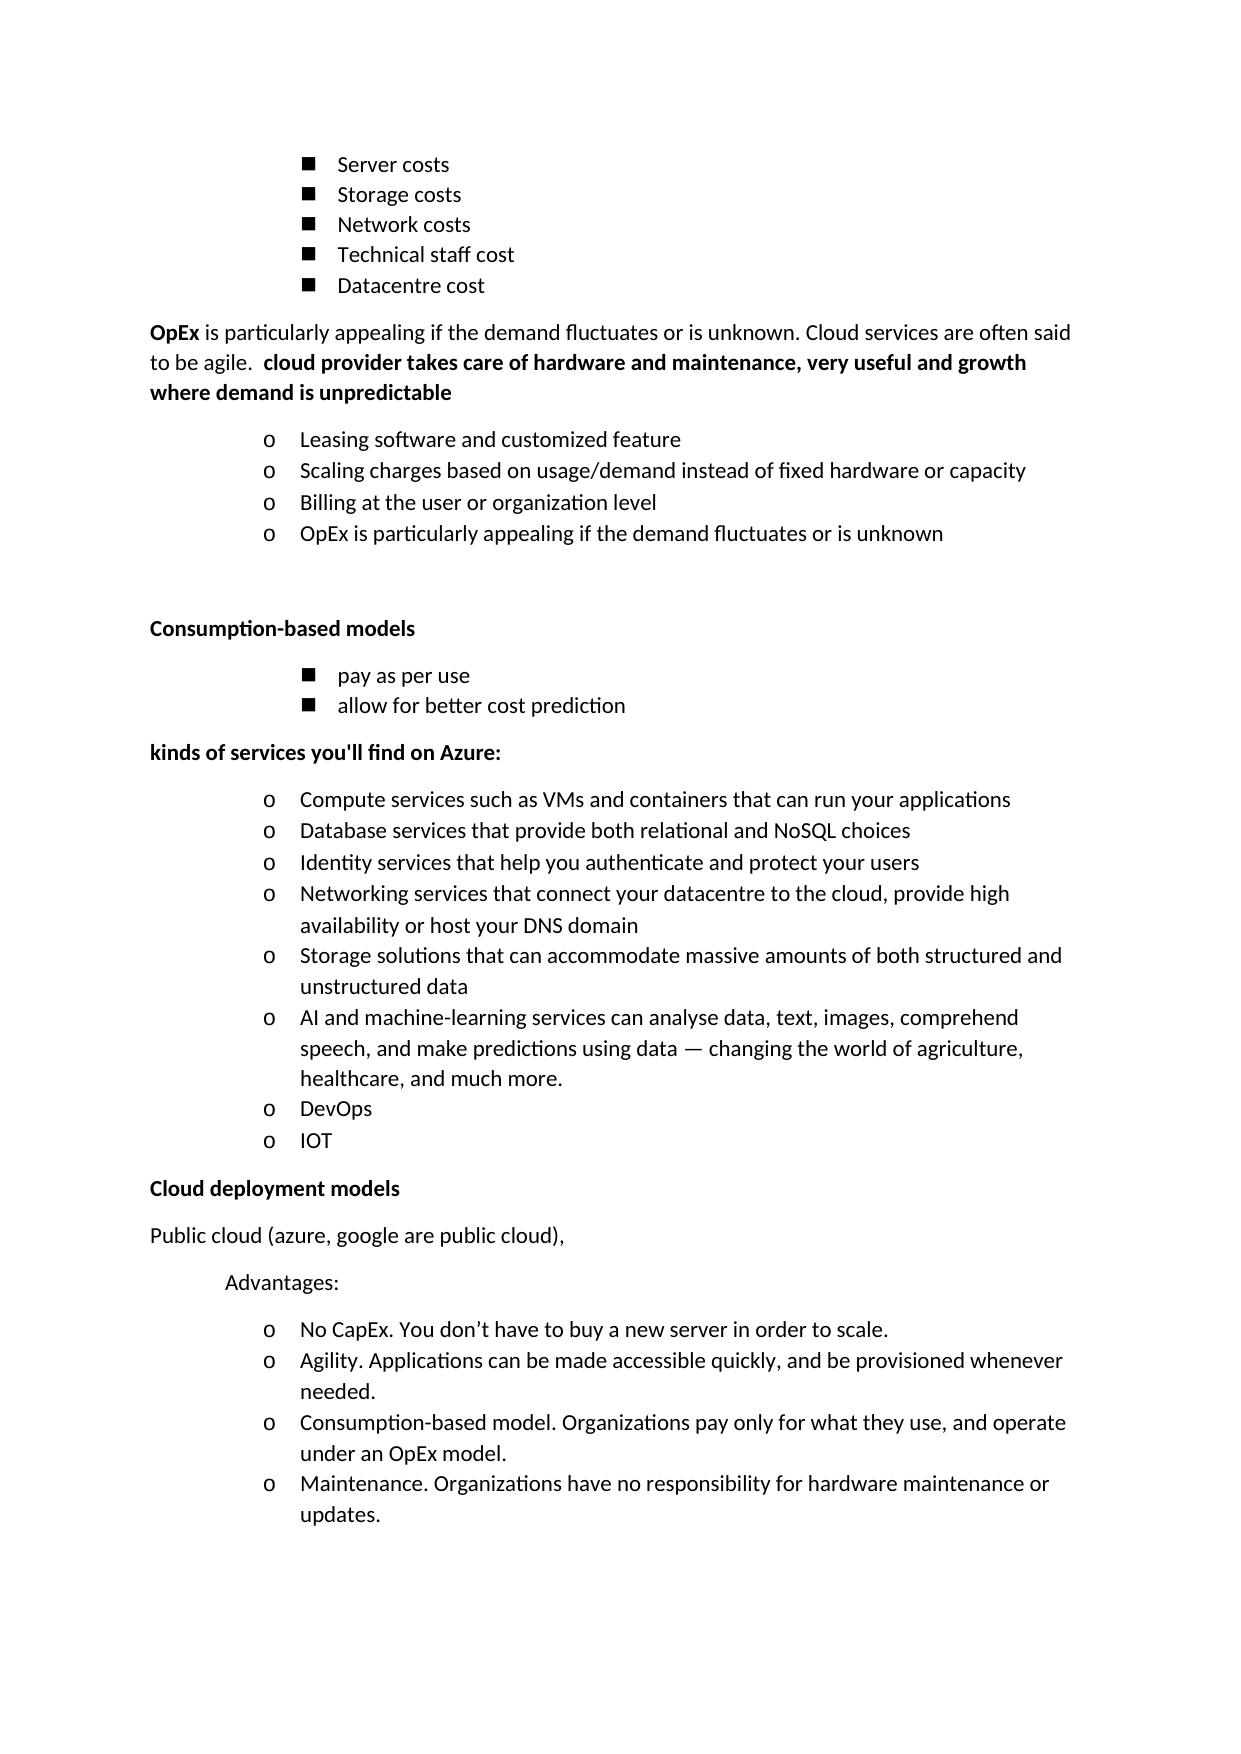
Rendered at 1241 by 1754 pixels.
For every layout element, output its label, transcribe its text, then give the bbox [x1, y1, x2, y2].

list Scaling charges based on usage/demand instead of fixed hardware or capacity [262, 456, 1090, 486]
list AI and machine-learning services can analyse data, text, images, comprehend speech, and make predictions using data — changing the world of agriculture, healthcare, and much more. [262, 1003, 1090, 1092]
text OpEx is particularly appealing if the demand fluctuates or is unknown. Cloud services are often said to be agile. cloud provider takes care of hardware and maintenance, very useful and growth where demand is unpredictable [150, 318, 1090, 406]
text Consumption-based models [150, 614, 1090, 642]
text Advantages: [150, 1268, 1090, 1296]
list OpEx is particularly appealing if the demand fluctuates or is unknown [262, 519, 1090, 548]
list Leasing software and customized feature [262, 425, 1090, 454]
list Server costs [300, 150, 1090, 178]
list Datacentre cost [300, 271, 1090, 299]
list allow for better cost prediction [300, 691, 1090, 719]
list Maintenance. Organizations have no responsibility for hardware maintenance or updates. [262, 1469, 1090, 1529]
list Storage solutions that can accommodate massive amounts of both structured and unstructured data [262, 941, 1090, 1001]
list Identity services that help you authenticate and protect your users [262, 848, 1090, 877]
text Public cloud (azure, google are public cloud), [150, 1221, 1090, 1249]
list Networking services that connect your datacentre to the cloud, provide high availability or host your DNS domain [262, 879, 1090, 939]
list IOT [262, 1126, 1090, 1155]
list Storage costs [300, 180, 1090, 208]
list Billing at the user or organization level [262, 488, 1090, 517]
list No CapEx. You don’t have to buy a new server in order to scale. [262, 1315, 1090, 1344]
list Agility. Applications can be made accessible quickly, and be provisioned whenever needed. [262, 1346, 1090, 1406]
list Network costs [300, 210, 1090, 238]
list DevOps [262, 1094, 1090, 1124]
list Technical staff cost [300, 241, 1090, 269]
list pay as per use [300, 661, 1090, 689]
text kinds of services you'll find on Azure: [150, 738, 1090, 766]
list Compute services such as VMs and containers that can run your applications [262, 785, 1090, 814]
text Cloud deployment models [150, 1174, 1090, 1202]
list Database services that provide both relational and NoSQL choices [262, 817, 1090, 846]
list Consumption-based model. Organizations pay only for what they use, and operate under an OpEx model. [262, 1408, 1090, 1467]
